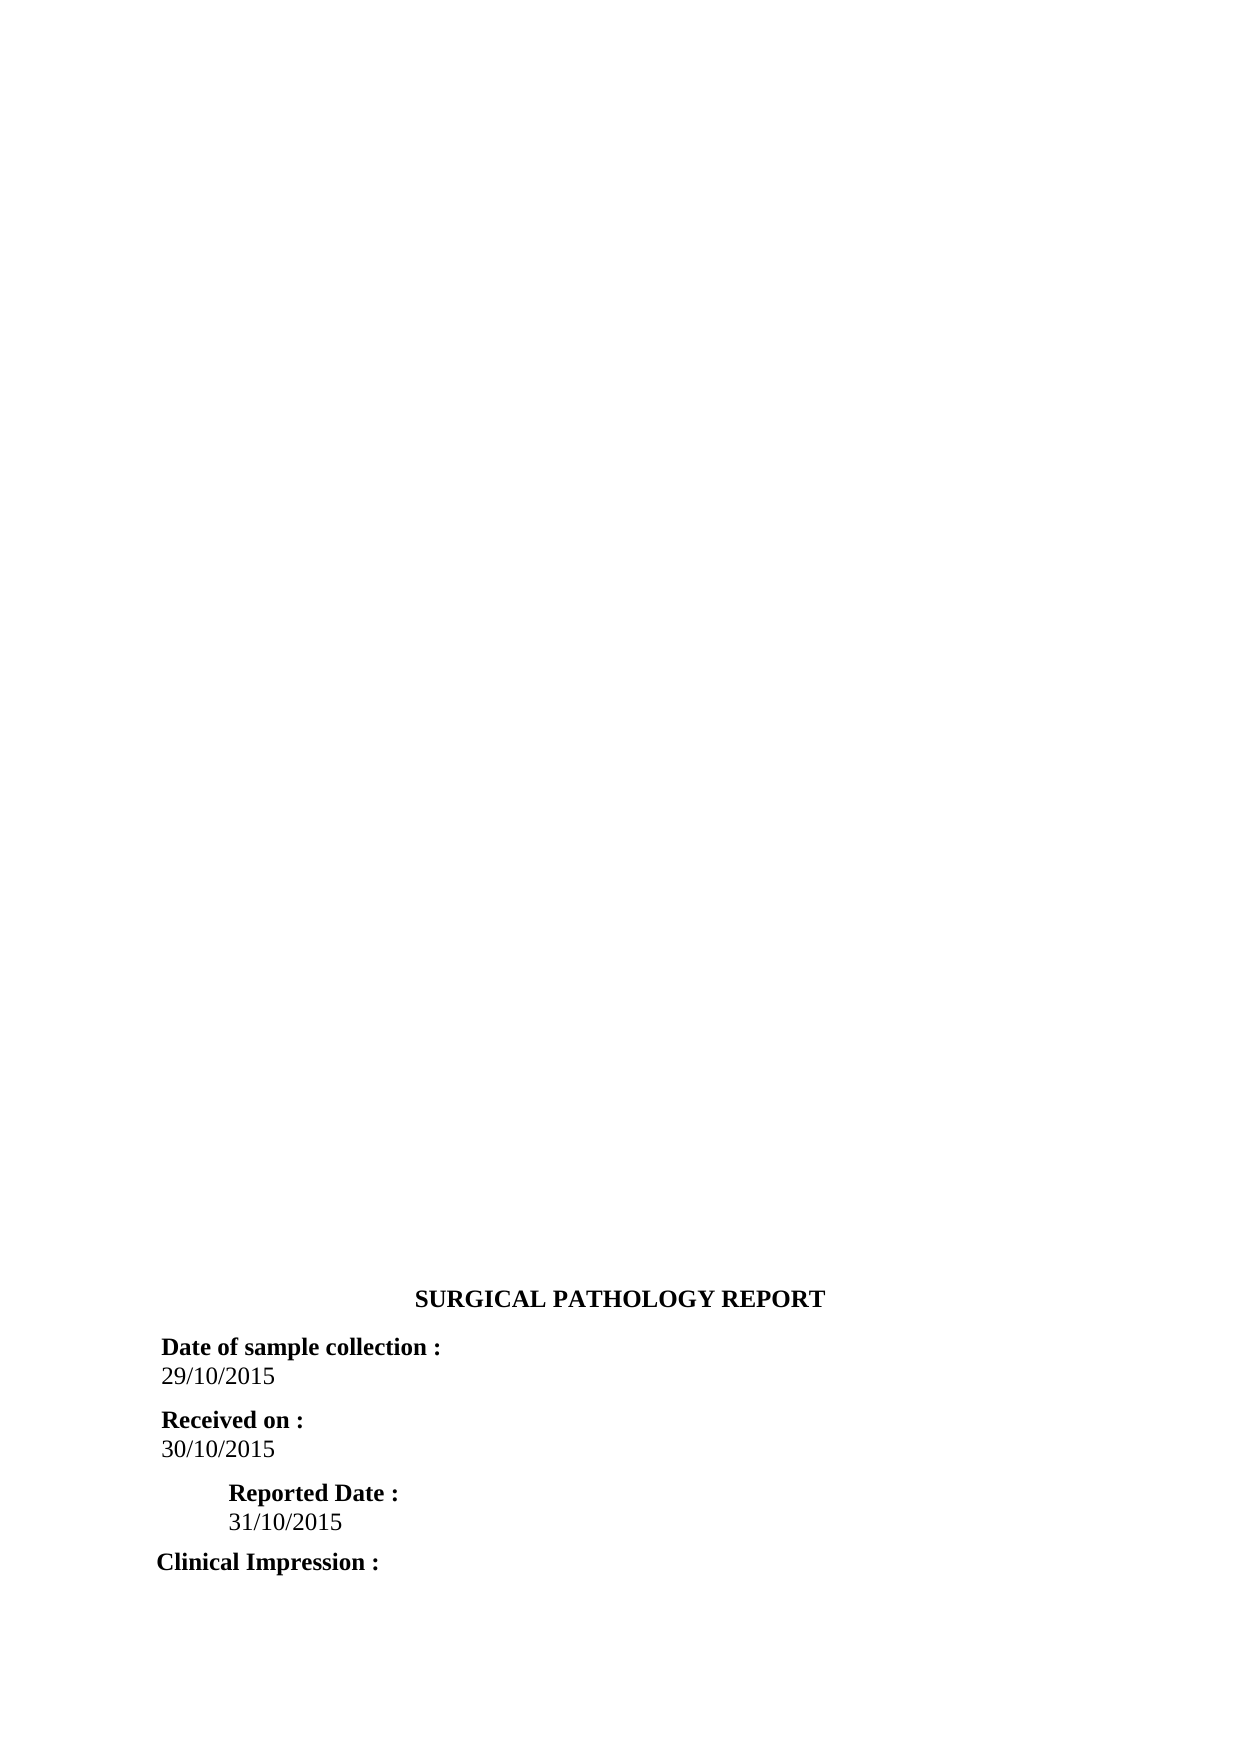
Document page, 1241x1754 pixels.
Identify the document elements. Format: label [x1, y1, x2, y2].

table_cell [150, 150, 1090, 1582]
